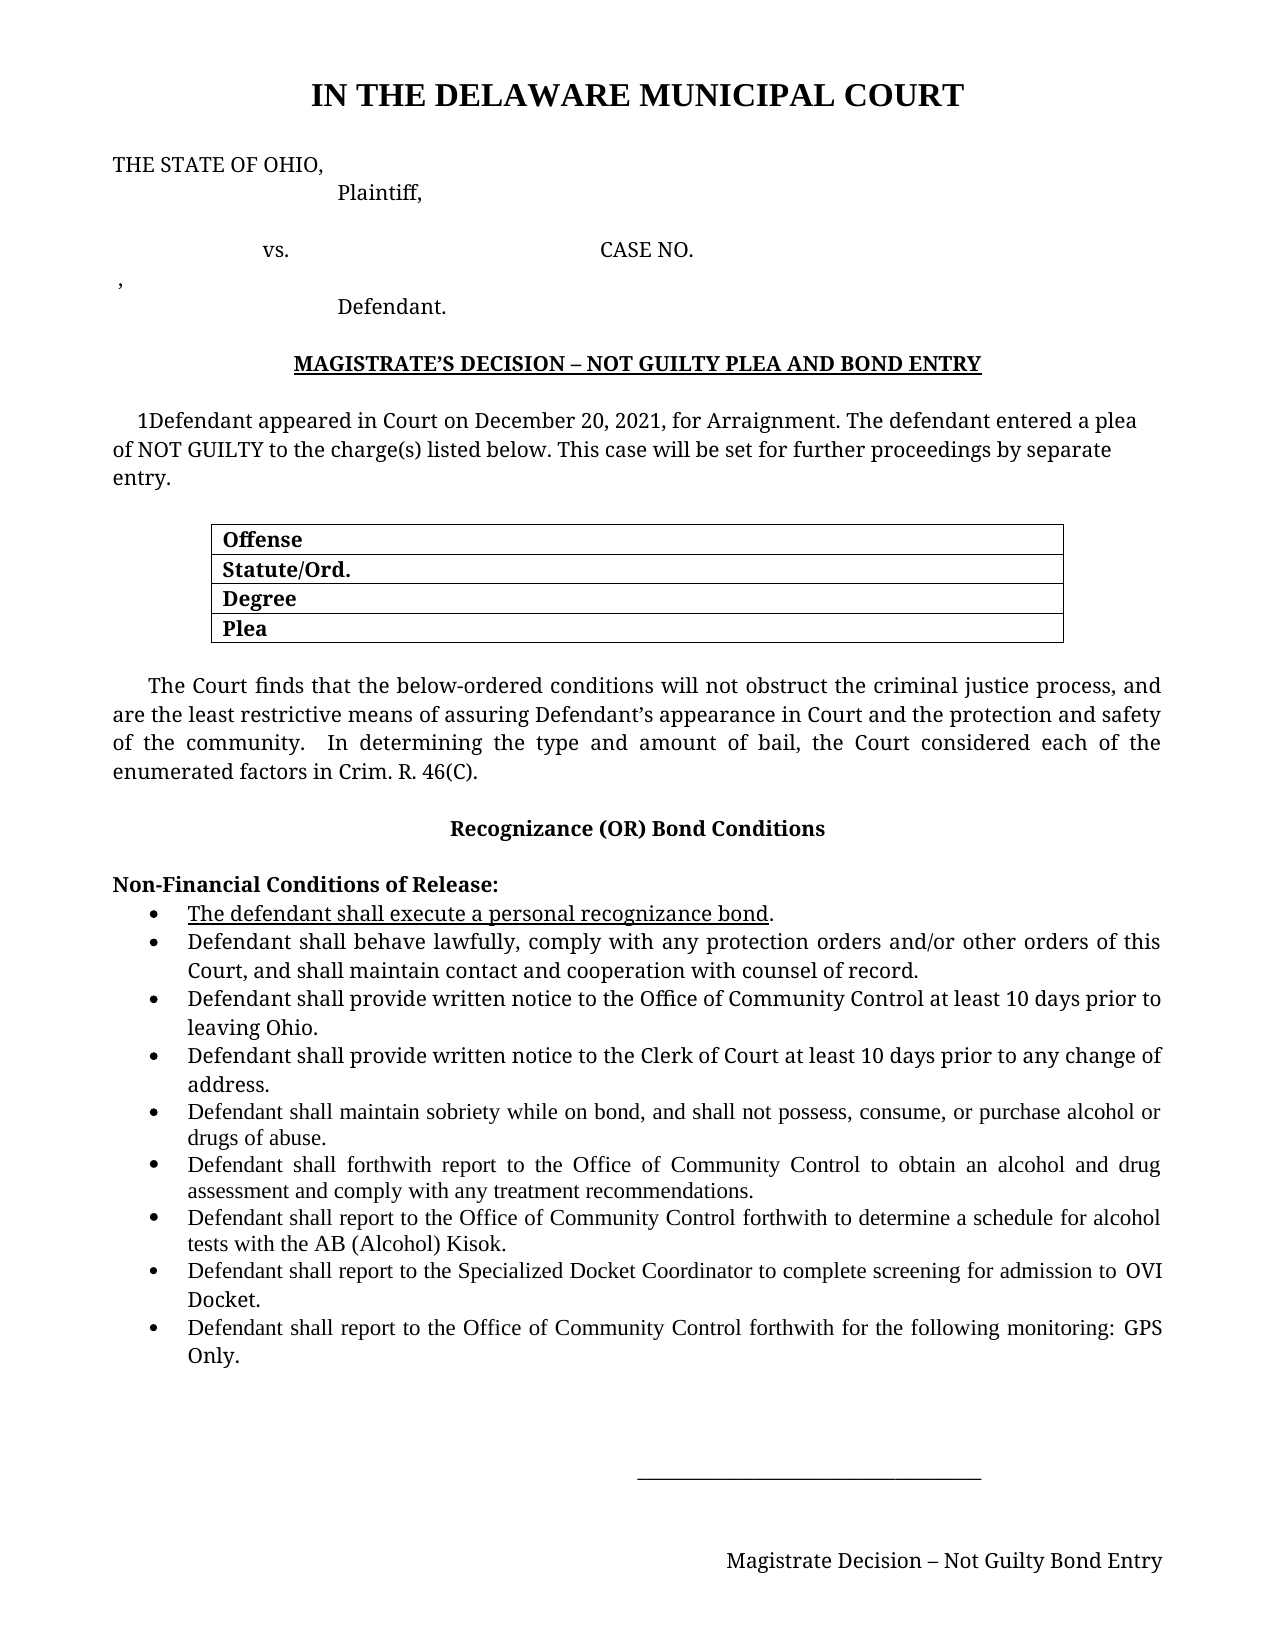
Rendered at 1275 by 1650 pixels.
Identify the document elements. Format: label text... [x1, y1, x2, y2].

text THE STATE OF OHIO, [112, 150, 1162, 178]
table_cell Degree [212, 584, 1063, 613]
list Defendant shall provide written notice to the Clerk of Court at least 10 days prior to any change of address. [150, 1041, 1162, 1098]
table_header Offense [212, 525, 1063, 554]
text Non-Financial Conditions of Release: [112, 871, 1162, 899]
list The defendant shall execute a personal recognizance bond. [150, 899, 1162, 927]
table_cell Plea [212, 614, 1063, 642]
list Defendant shall report to the Specialized Docket Coordinator to complete screening for admission to OVI Docket. [150, 1256, 1162, 1313]
list Defendant shall behave lawfully, comply with any protection orders and/or other orders of this Court, and shall maintain contact and cooperation with counsel of record. [150, 927, 1162, 984]
text Defendant. [337, 292, 1162, 321]
text Recognizance (OR) Bond Conditions [112, 814, 1162, 842]
text vs. CASE NO. [262, 235, 1162, 264]
list Defendant shall maintain sobriety while on bond, and shall not possess, consume, or purchase alcohol or drugs of abuse. [150, 1098, 1162, 1151]
list Defendant shall provide written notice to the Office of Community Control at least 10 days prior to leaving Ohio. [150, 984, 1162, 1041]
text The Court finds that the below-ordered conditions will not obstruct the criminal justice process, and are the least restrictive means of assuring Defendant’s appearance in Court and the protection and safety of the community. In determining the type and amount of bail, the Court considered each of the enumerated factors in Crim. R. 46(C). [112, 672, 1162, 785]
list Defendant shall report to the Office of Community Control forthwith to determine a schedule for alcohol tests with the AB (Alcohol) Kisok. [150, 1203, 1162, 1256]
text ____________________________________ [112, 1455, 1162, 1484]
list Defendant shall forthwith report to the Office of Community Control to obtain an alcohol and drug assessment and comply with any treatment recommendations. [150, 1151, 1162, 1203]
table_cell Statute/Ord. [212, 555, 1063, 583]
text Defendant appeared in Court on December 20, 2021, for Arraignment. The defendant entered a plea of NOT GUILTY to the charge(s) listed below. This case will be set for further proceedings by separate entry. [112, 406, 1162, 492]
list Defendant shall report to the Office of Community Control forthwith for the following monitoring: GPS Only. [150, 1313, 1162, 1370]
text , [112, 264, 1162, 292]
text Plaintiff, [337, 178, 1162, 207]
text MAGISTRATE’S DECISION – NOT GUILTY PLEA AND BOND ENTRY [112, 349, 1162, 377]
